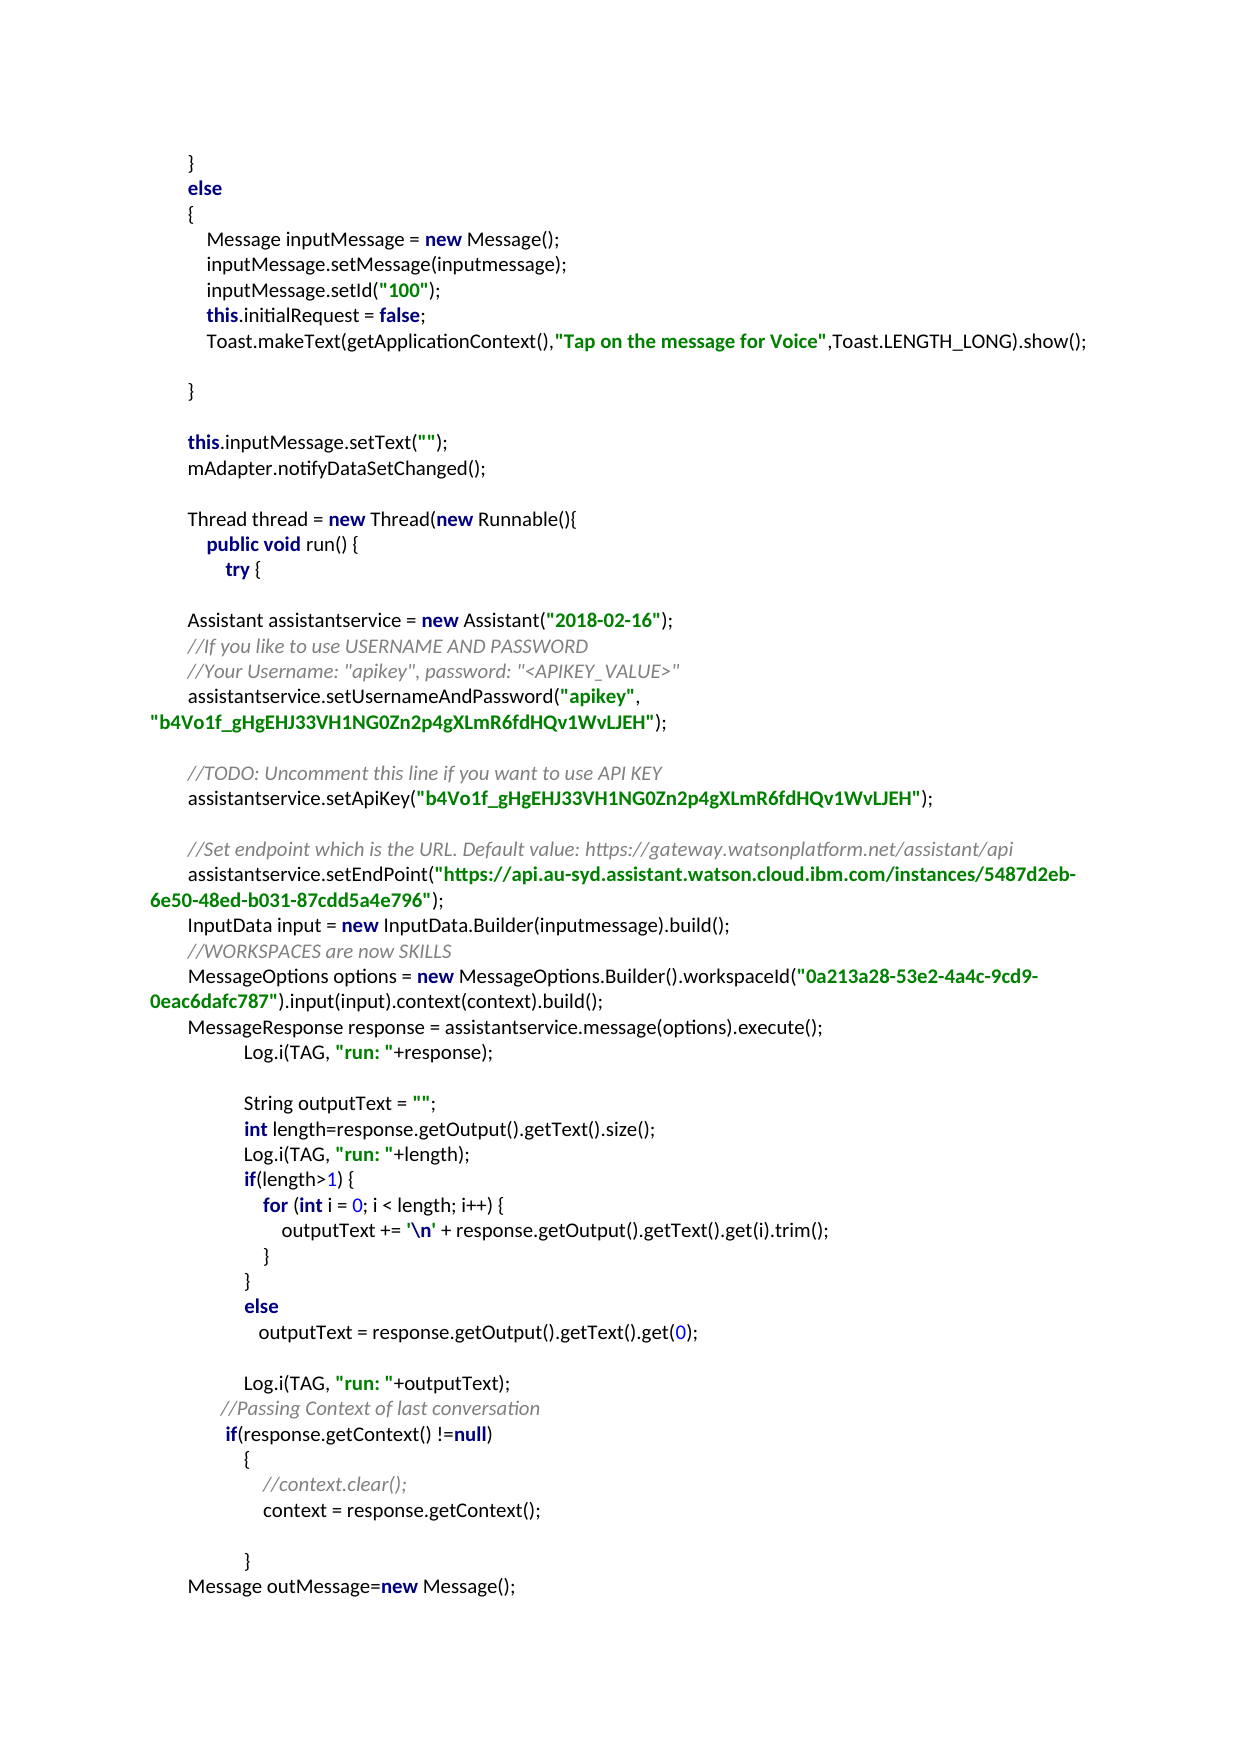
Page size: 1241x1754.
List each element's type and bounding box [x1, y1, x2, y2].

text [150, 150, 1090, 1599]
